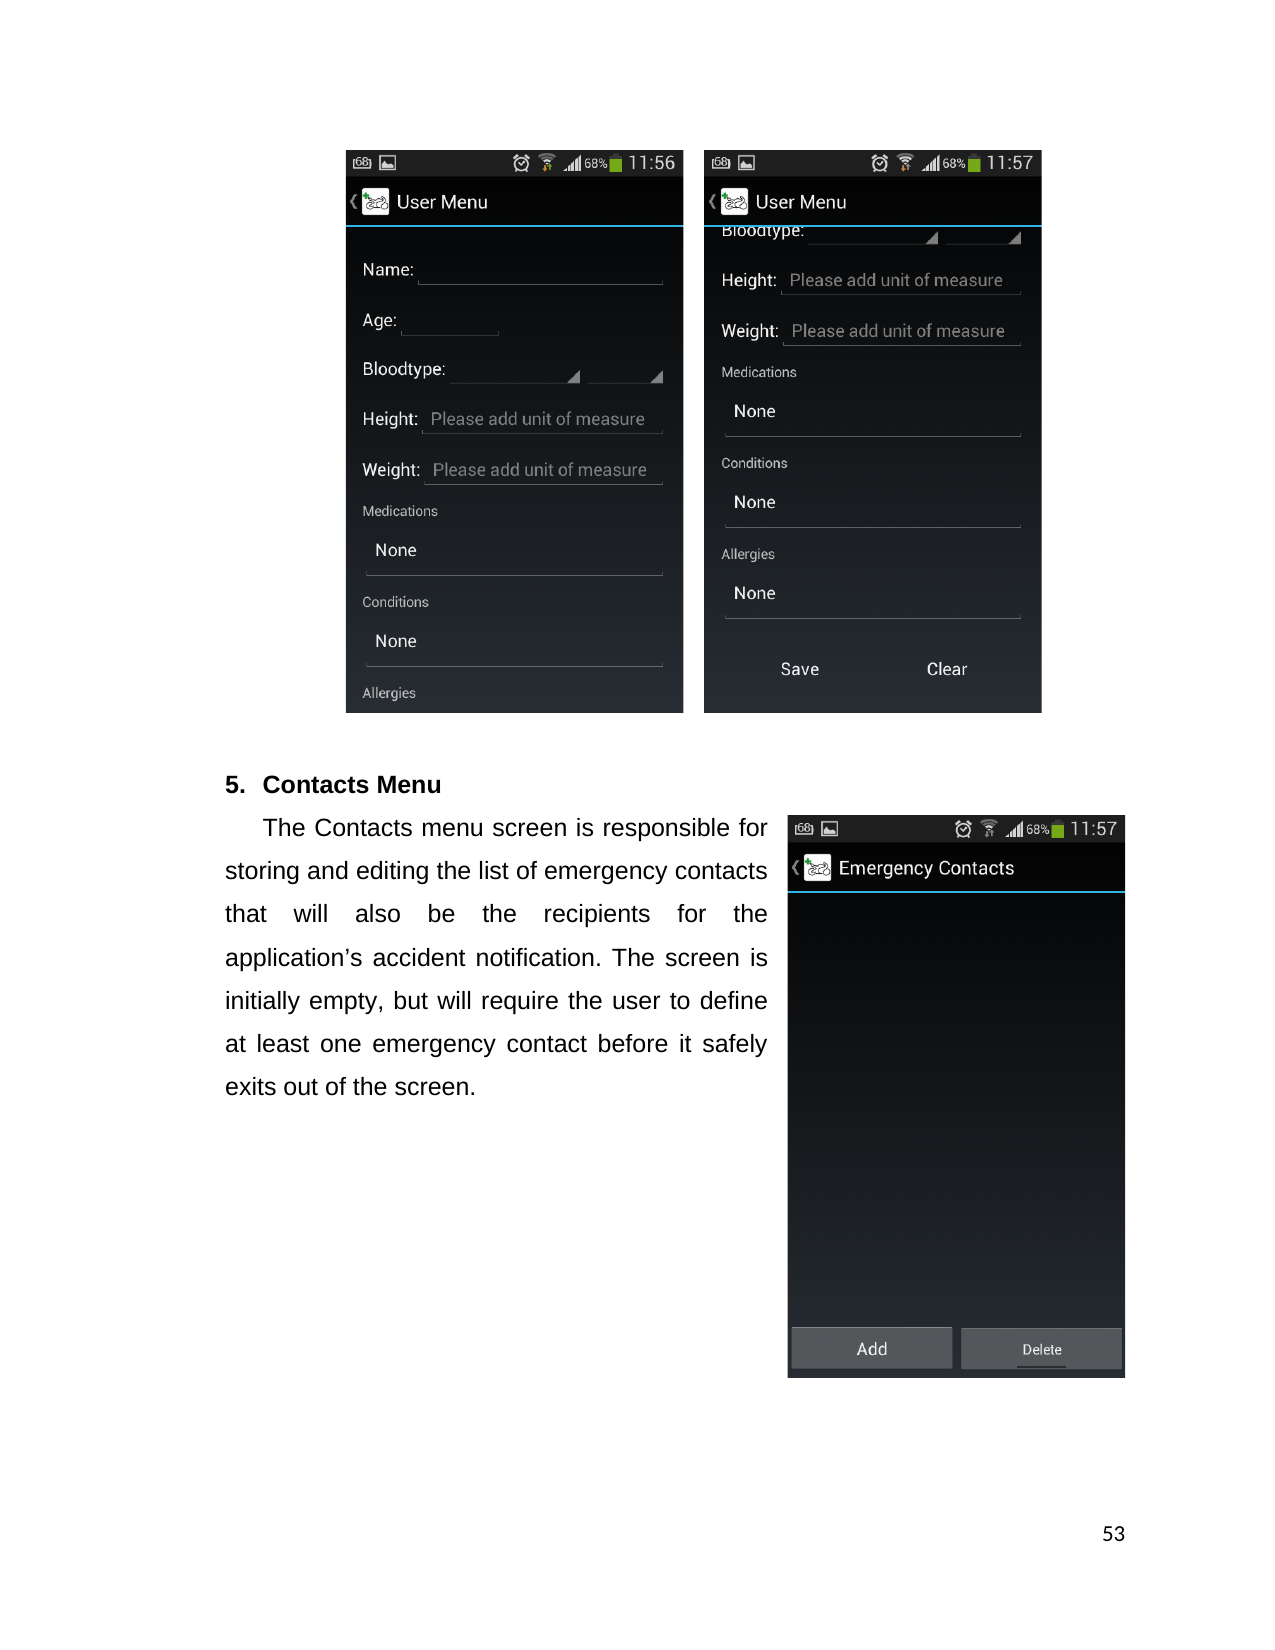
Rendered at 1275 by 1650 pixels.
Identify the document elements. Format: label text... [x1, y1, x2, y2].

picture [787, 815, 1125, 1378]
picture [704, 150, 1042, 713]
picture [345, 150, 684, 713]
text The Contacts menu screen is responsible for storing and editing the list of emergency contacts that will also be the recipients for the application’s accident notification. The screen is initially empty, but will require the user to define at least one emergency contact before it safely exits out of the screen. [225, 813, 1125, 1101]
list Contacts Menu [225, 770, 1125, 799]
